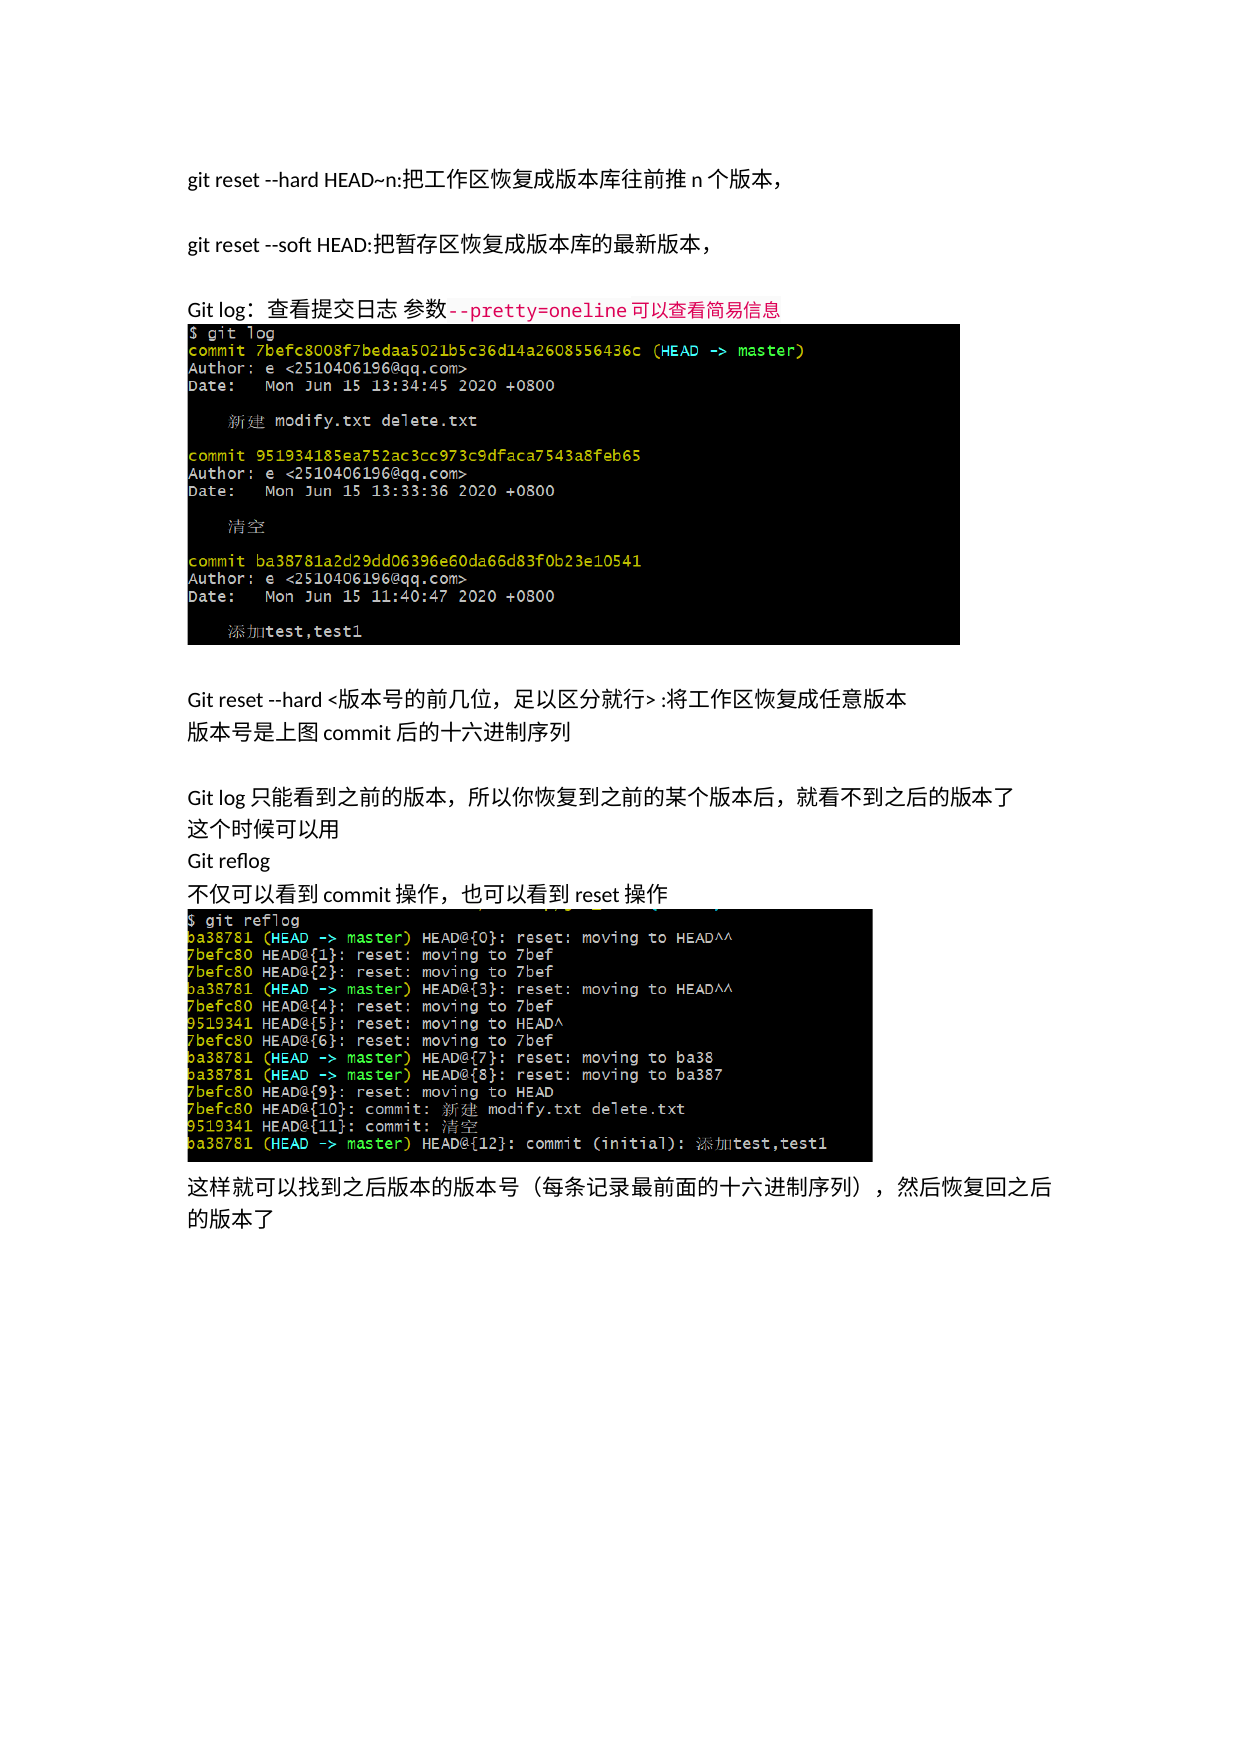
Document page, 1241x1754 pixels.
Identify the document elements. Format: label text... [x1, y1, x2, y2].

text 这样就可以找到之后版本的版本号（每条记录最前面的十六进制序列），然后恢复回之后的版本了 [187, 1169, 1053, 1234]
picture [187, 324, 960, 645]
text Git log：查看提交日志 参数--pretty=oneline可以查看简易信息 [187, 292, 1053, 324]
text 不仅可以看到commit操作，也可以看到reset操作 [187, 877, 1053, 909]
picture [187, 909, 873, 1162]
text 版本号是上图commit 后的十六进制序列 [187, 714, 1053, 747]
text Git reset --hard <版本号的前几位，足以区分就行> :将工作区恢复成任意版本 [187, 682, 1053, 714]
text git reset --hard HEAD~n:把工作区恢复成版本库往前推n个版本， [187, 162, 1053, 194]
text git reset --soft HEAD:把暂存区恢复成版本库的最新版本， [187, 227, 1053, 259]
text 这个时候可以用 [187, 812, 1053, 844]
text Git reflog [187, 844, 1053, 877]
text Git log只能看到之前的版本，所以你恢复到之前的某个版本后，就看不到之后的版本了 [187, 779, 1053, 812]
